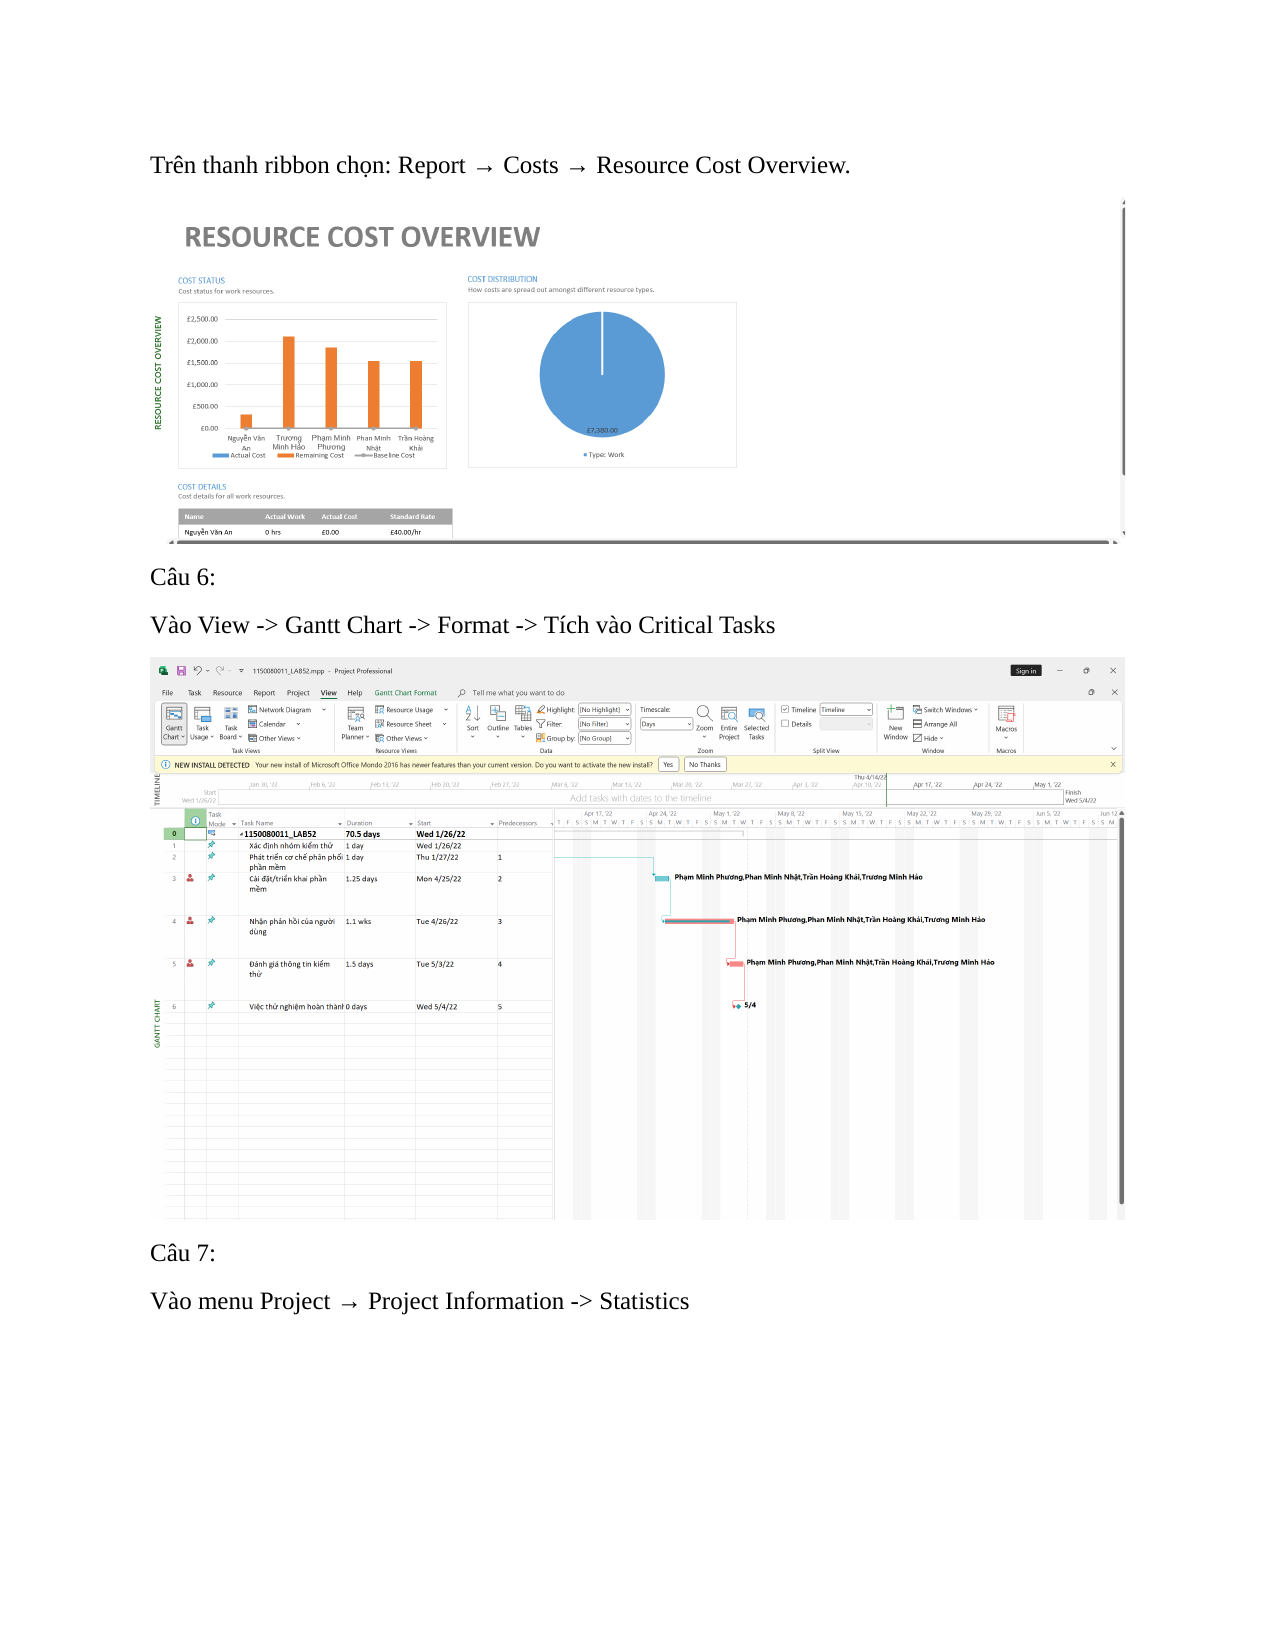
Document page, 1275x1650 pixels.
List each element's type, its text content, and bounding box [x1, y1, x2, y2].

picture [150, 657, 1125, 1220]
text Vào View -> Gantt Chart -> Format -> Tích vào Critical Tasks [150, 610, 1125, 638]
picture [150, 197, 1125, 544]
text Trên thanh ribbon chọn: Report → Costs → Resource Cost Overview. [150, 150, 1125, 179]
text Câu 6: [150, 562, 1125, 591]
text Vào menu Project → Project Information -> Statistics [150, 1286, 1125, 1315]
text Câu 7: [150, 1238, 1125, 1267]
